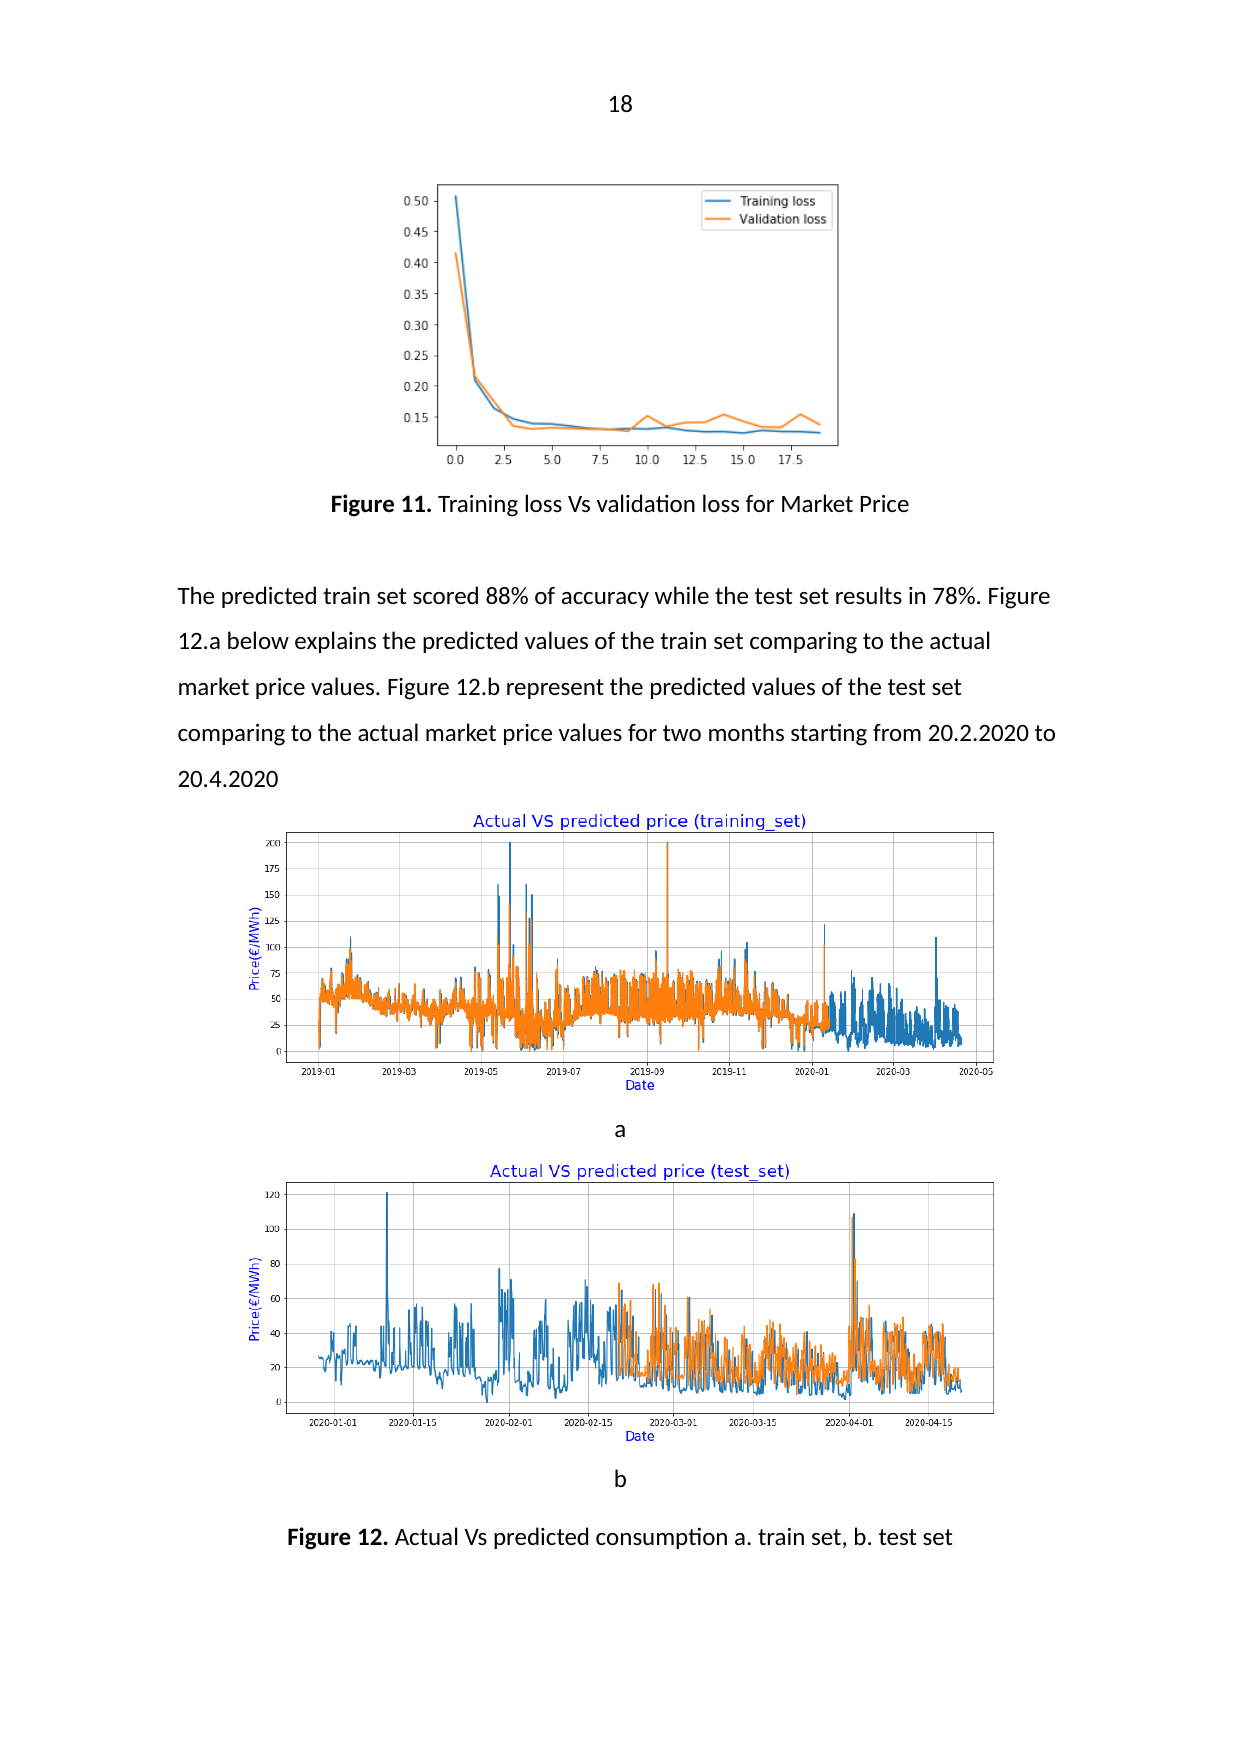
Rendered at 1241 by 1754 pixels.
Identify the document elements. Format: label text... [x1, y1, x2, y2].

picture [242, 808, 999, 1098]
picture [242, 1158, 999, 1449]
text Figure 12. Actual Vs predicted consumption a. train set, b. test set [177, 1522, 1063, 1552]
text b [177, 1463, 1063, 1494]
text Figure 11. Training loss Vs validation loss for Market Price [177, 488, 1063, 519]
text The predicted train set scored 88% of accuracy while the test set results in 78%. Figure 12.a below explains the predicted values of the train set comparing to the actual market price values. Figure 12.b represent the predicted values of the test set comparing to the actual market price values for two months starting from 20.2.2020 to 20.4.2020 [177, 580, 1063, 793]
text a [177, 1113, 1063, 1143]
picture [394, 177, 846, 474]
